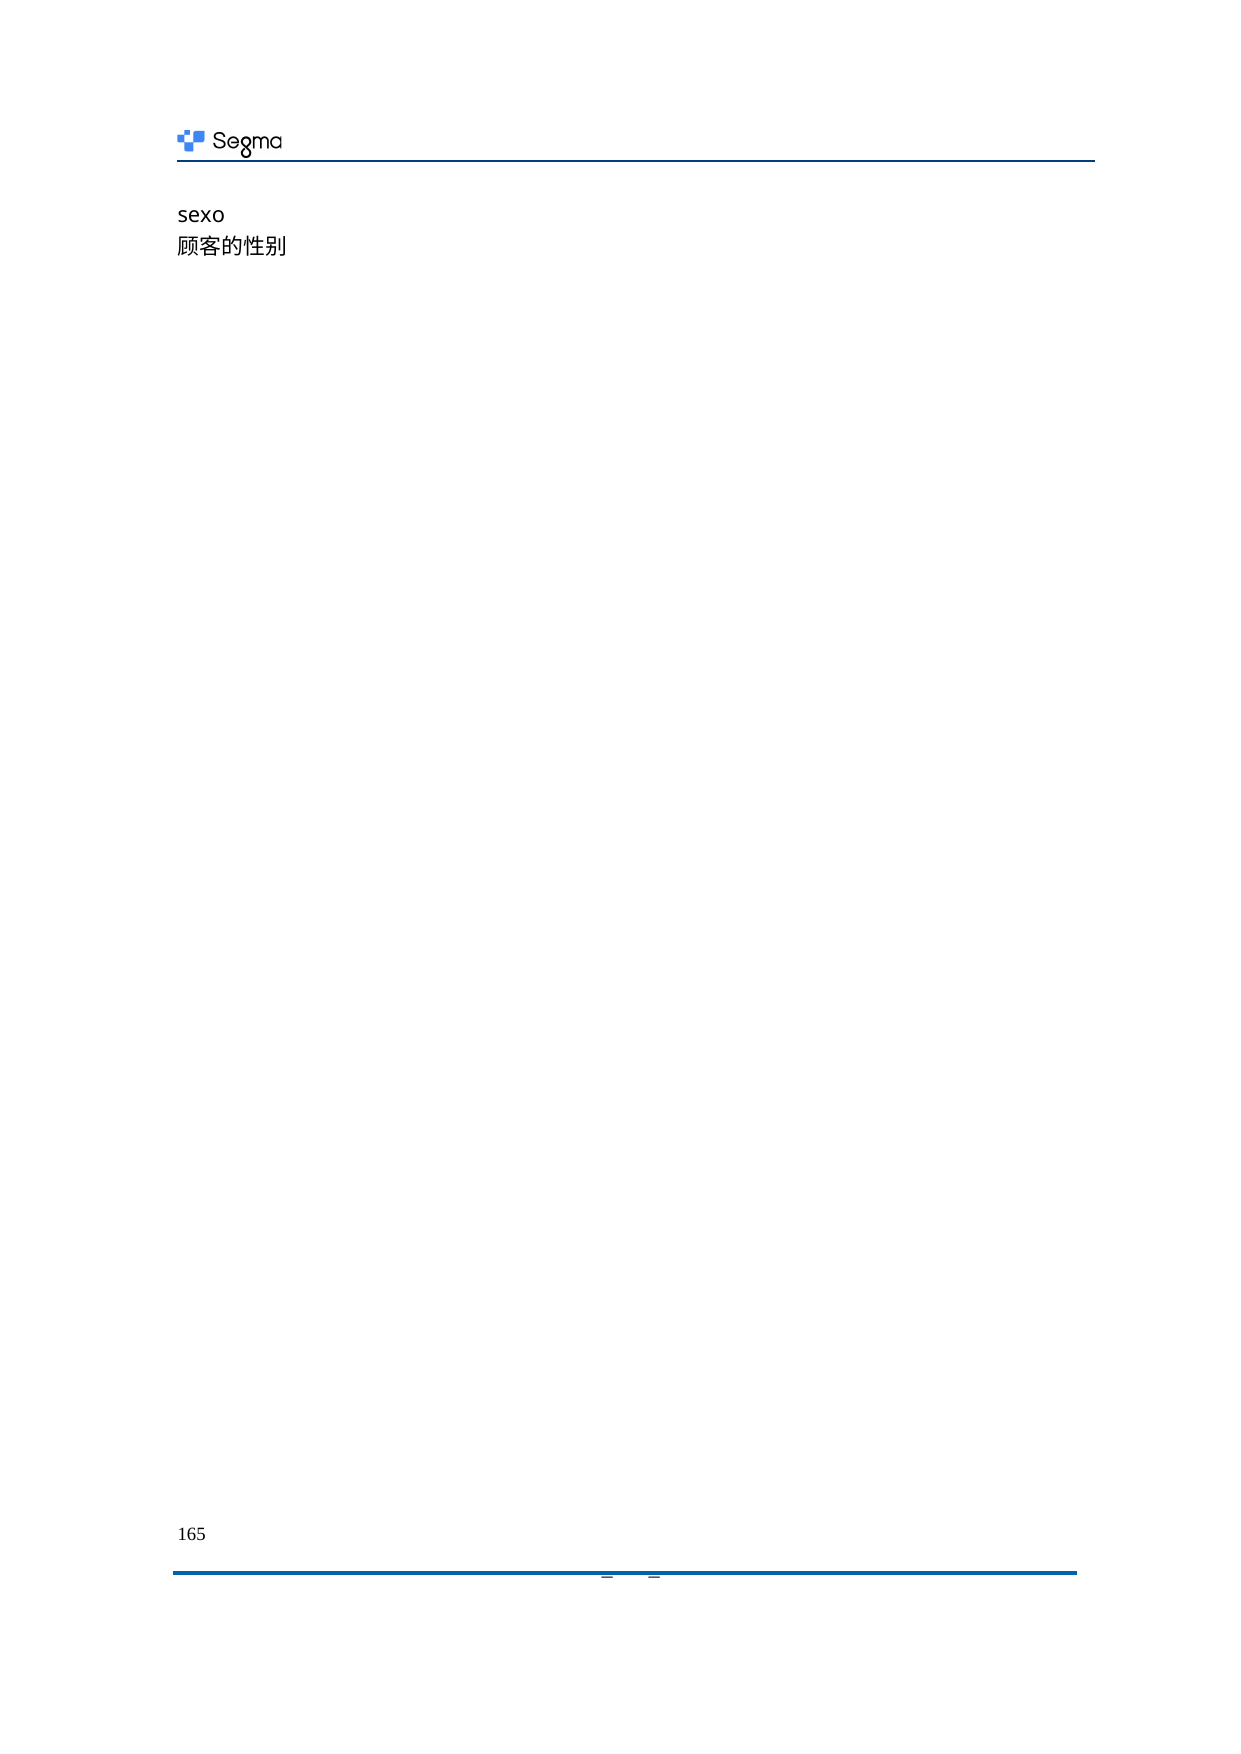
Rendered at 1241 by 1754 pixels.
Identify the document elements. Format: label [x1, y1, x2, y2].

picture [177, 130, 282, 158]
